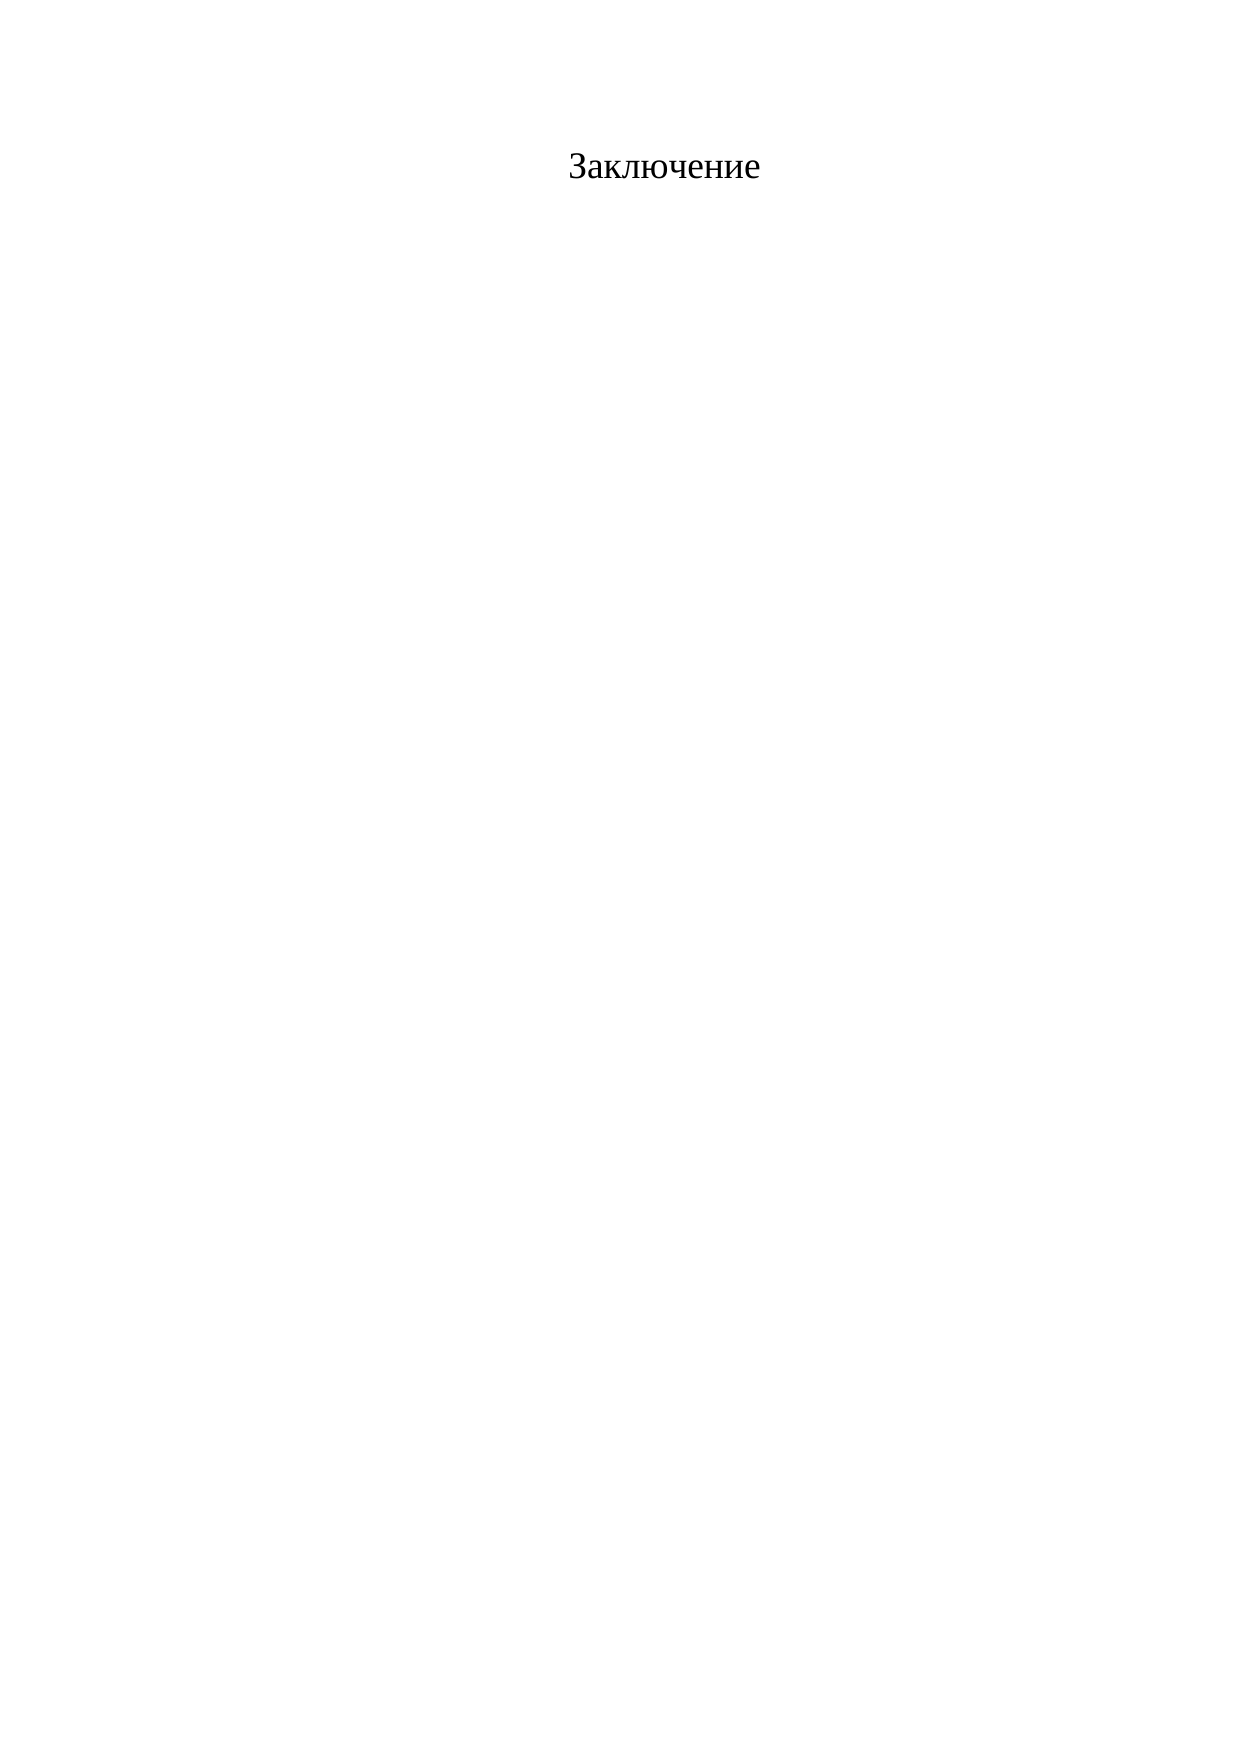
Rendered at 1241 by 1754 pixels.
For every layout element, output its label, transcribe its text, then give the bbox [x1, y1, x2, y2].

subtitle Заключение [177, 143, 1152, 186]
